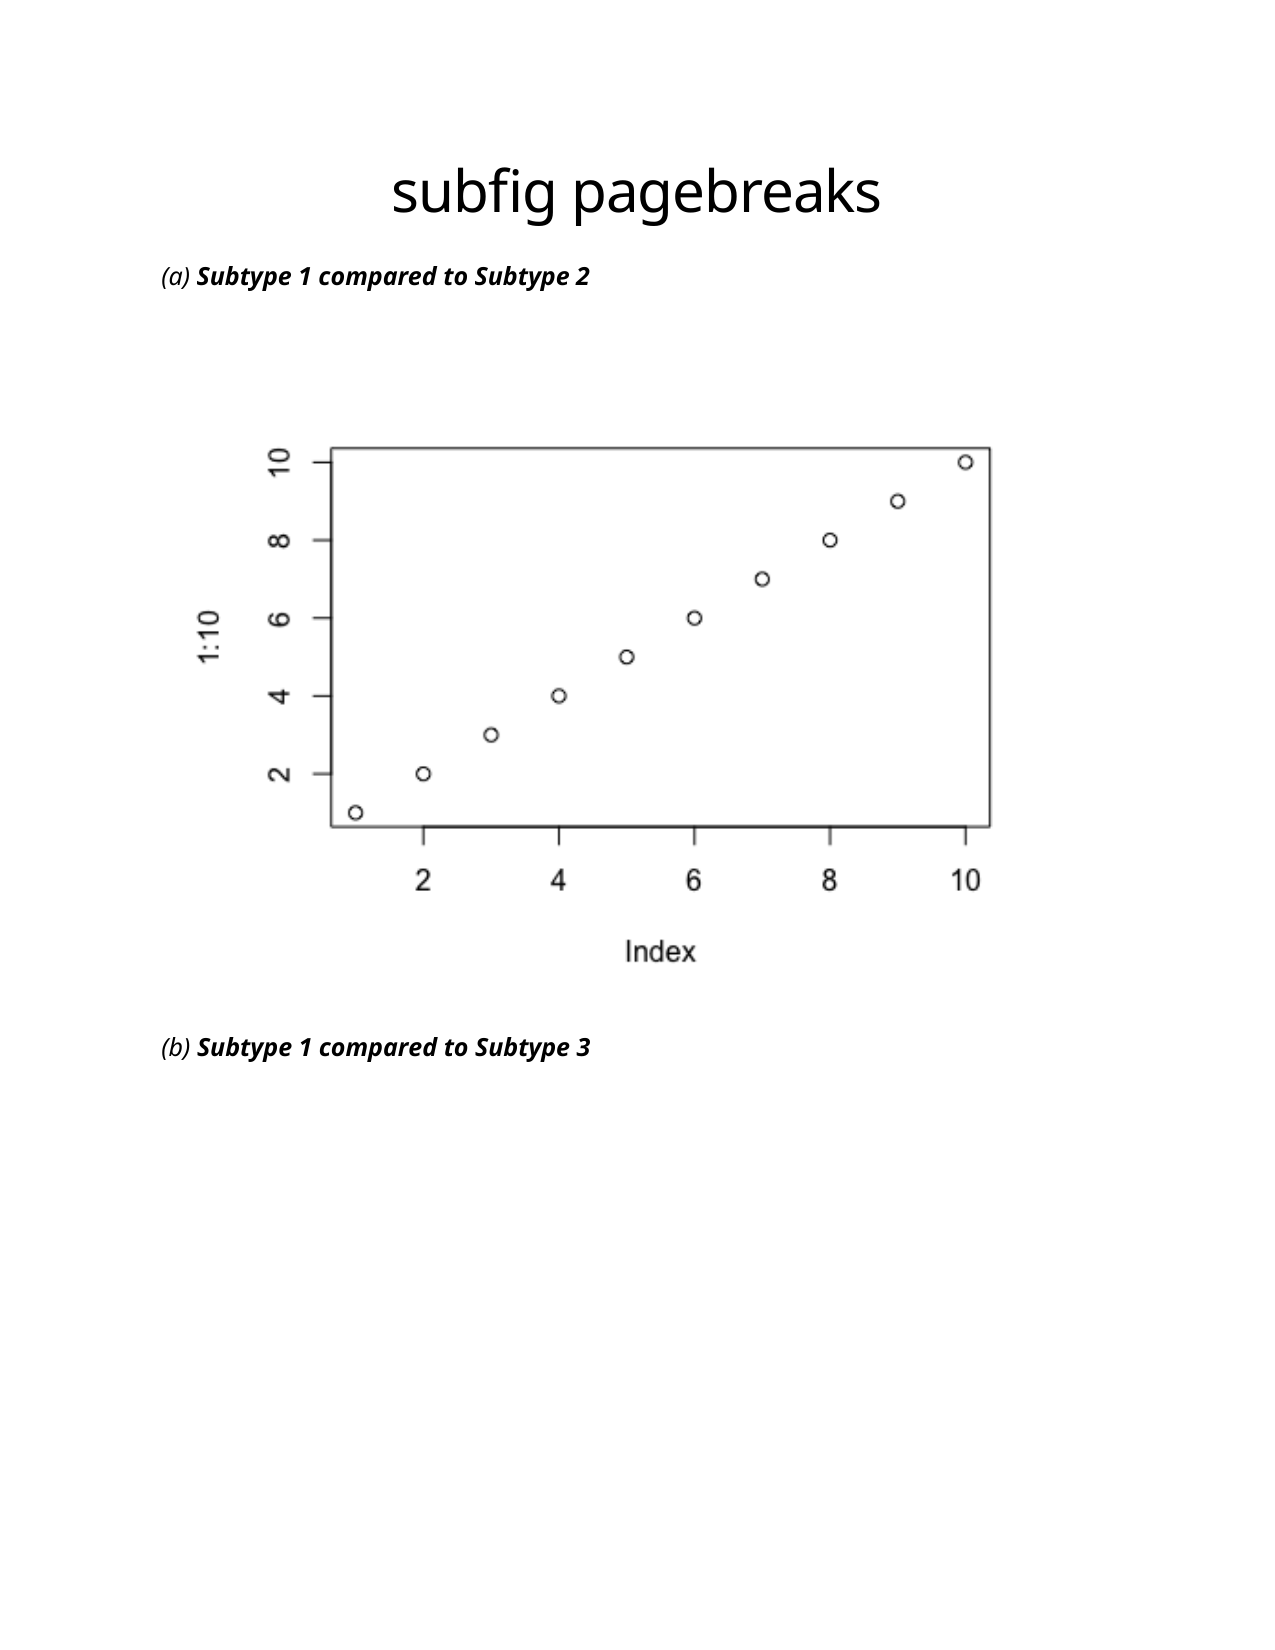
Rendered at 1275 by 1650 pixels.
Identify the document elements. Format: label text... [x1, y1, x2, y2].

title subfig pagebreaks [150, 150, 1125, 229]
table_header Supplementary Figure 1: Test title [139, 238, 1114, 1076]
picture [188, 305, 1064, 1006]
